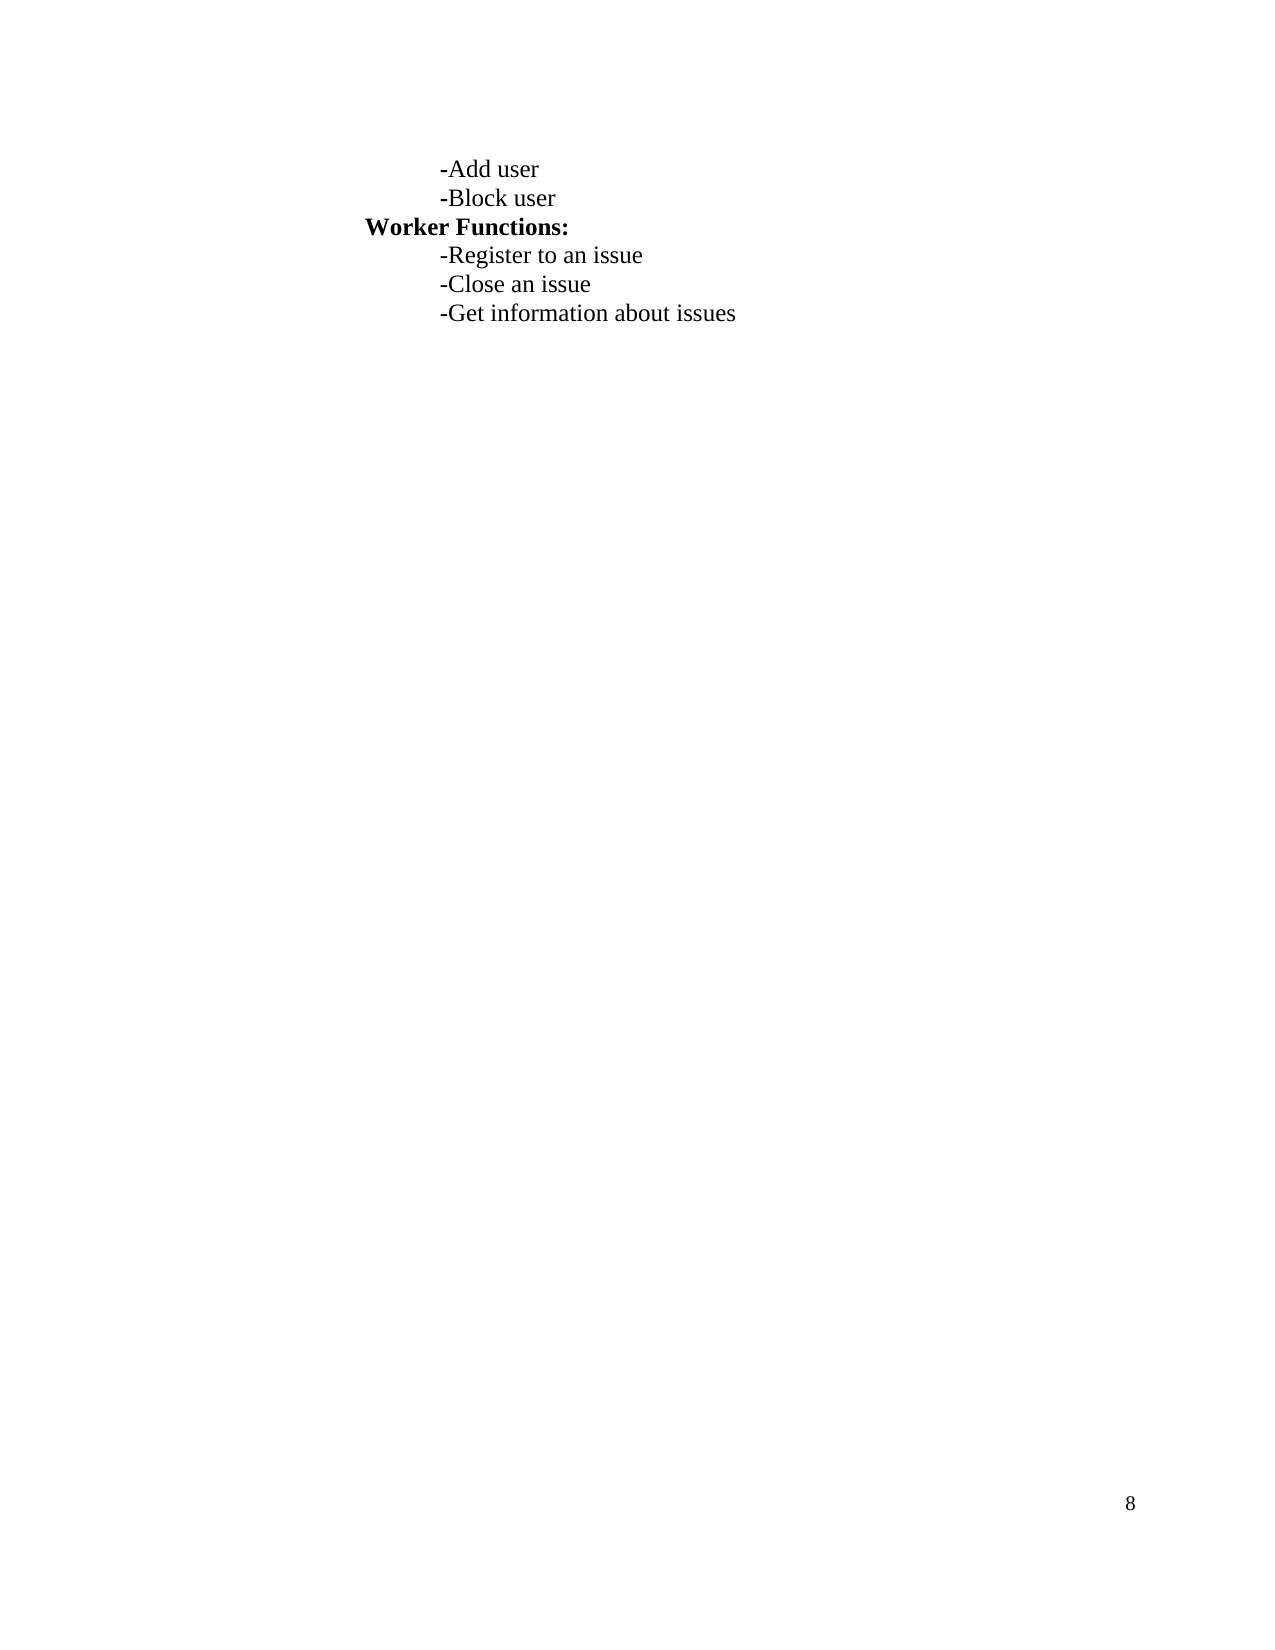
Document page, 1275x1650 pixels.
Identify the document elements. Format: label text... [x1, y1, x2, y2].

text -Block user [364, 183, 1135, 212]
text Worker Functions: [364, 212, 1135, 240]
text -Register to an issue [364, 240, 1135, 269]
text -Get information about issues [364, 298, 1135, 327]
text -Add user [364, 154, 1135, 183]
text -Close an issue [364, 269, 1135, 298]
